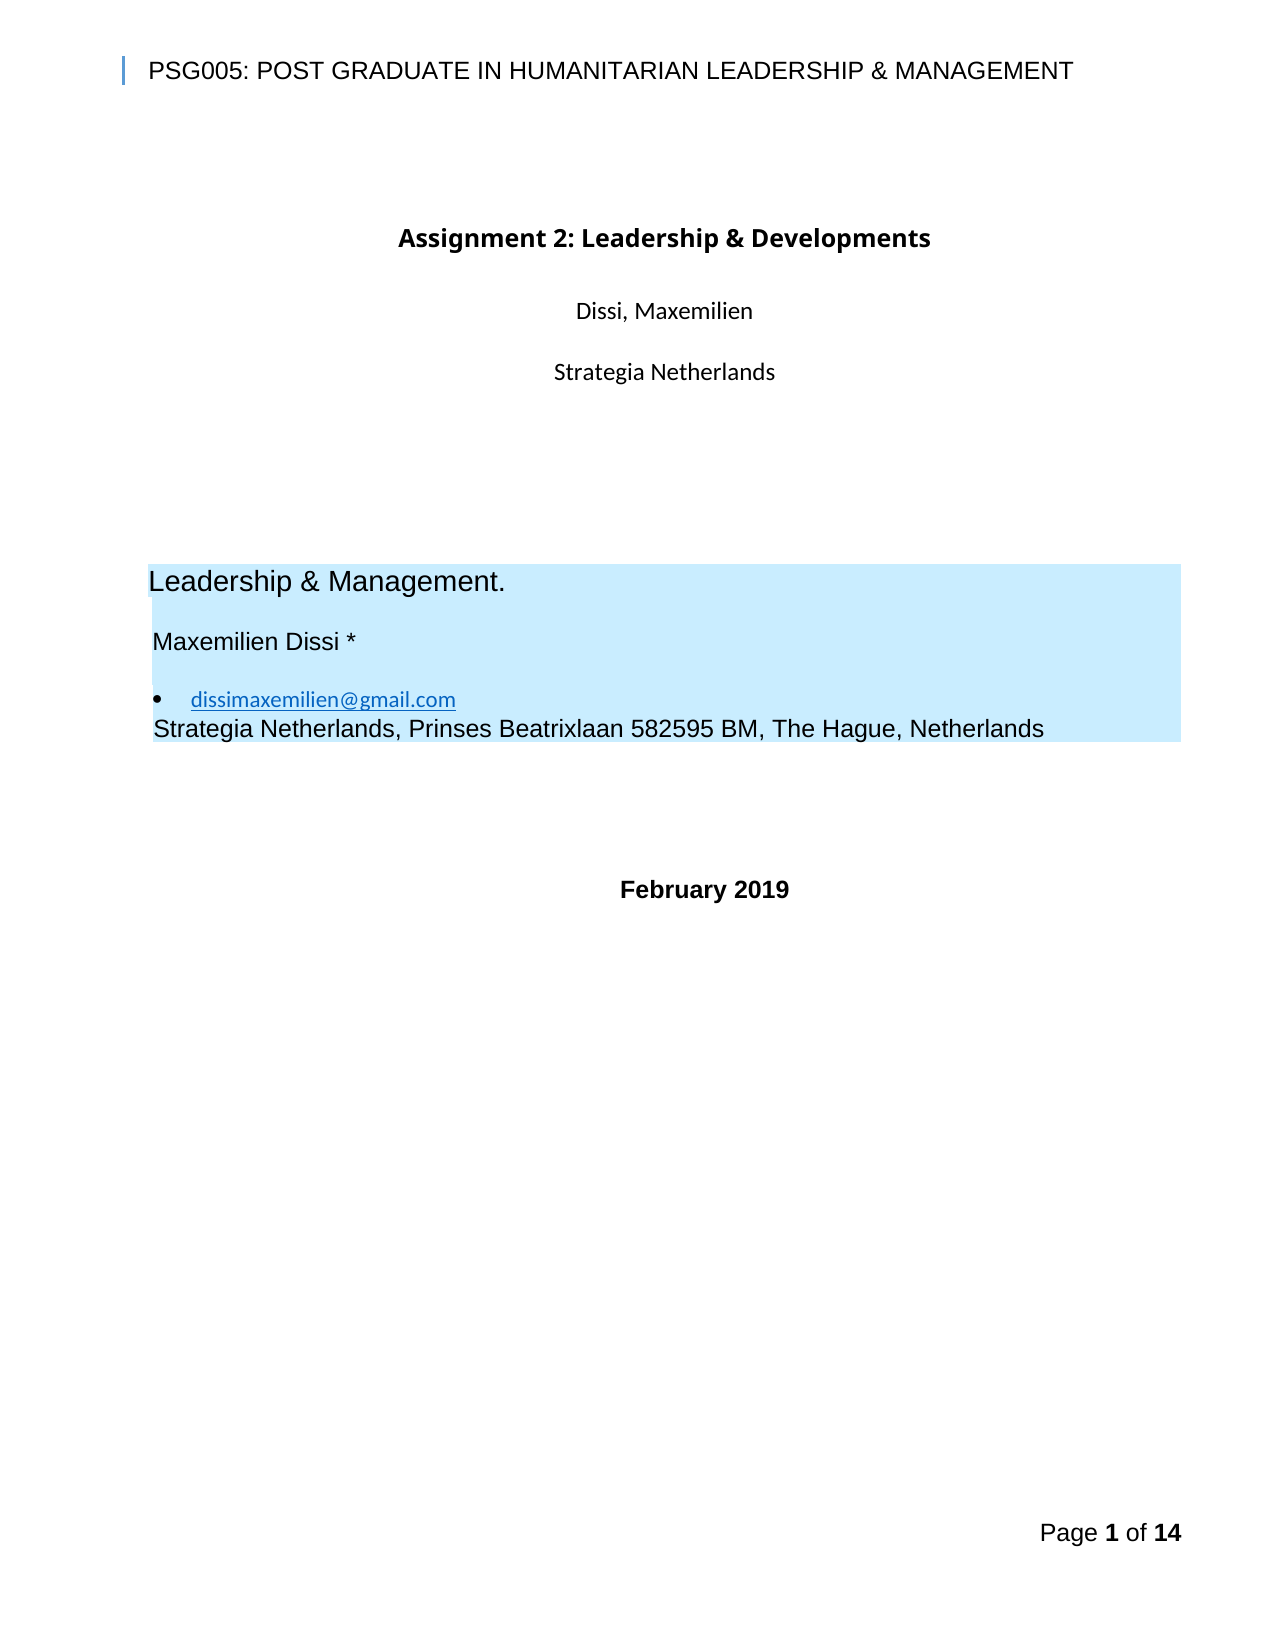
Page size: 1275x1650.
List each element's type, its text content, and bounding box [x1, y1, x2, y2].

text Leadership & Management. [148, 564, 1181, 597]
text Strategia Netherlands, Prinses Beatrixlaan 582595 BM, The Hague, Netherlands [153, 714, 1181, 742]
title Strategia Netherlands [148, 356, 1181, 387]
text Maxemilien Dissi * [152, 627, 1181, 656]
title Dissi, Maxemilien [148, 295, 1181, 326]
text February 2019 [228, 874, 1181, 903]
list dissimaxemilien@gmail.com [153, 686, 1181, 714]
title Assignment 2: Leadership & Developments [148, 221, 1181, 255]
